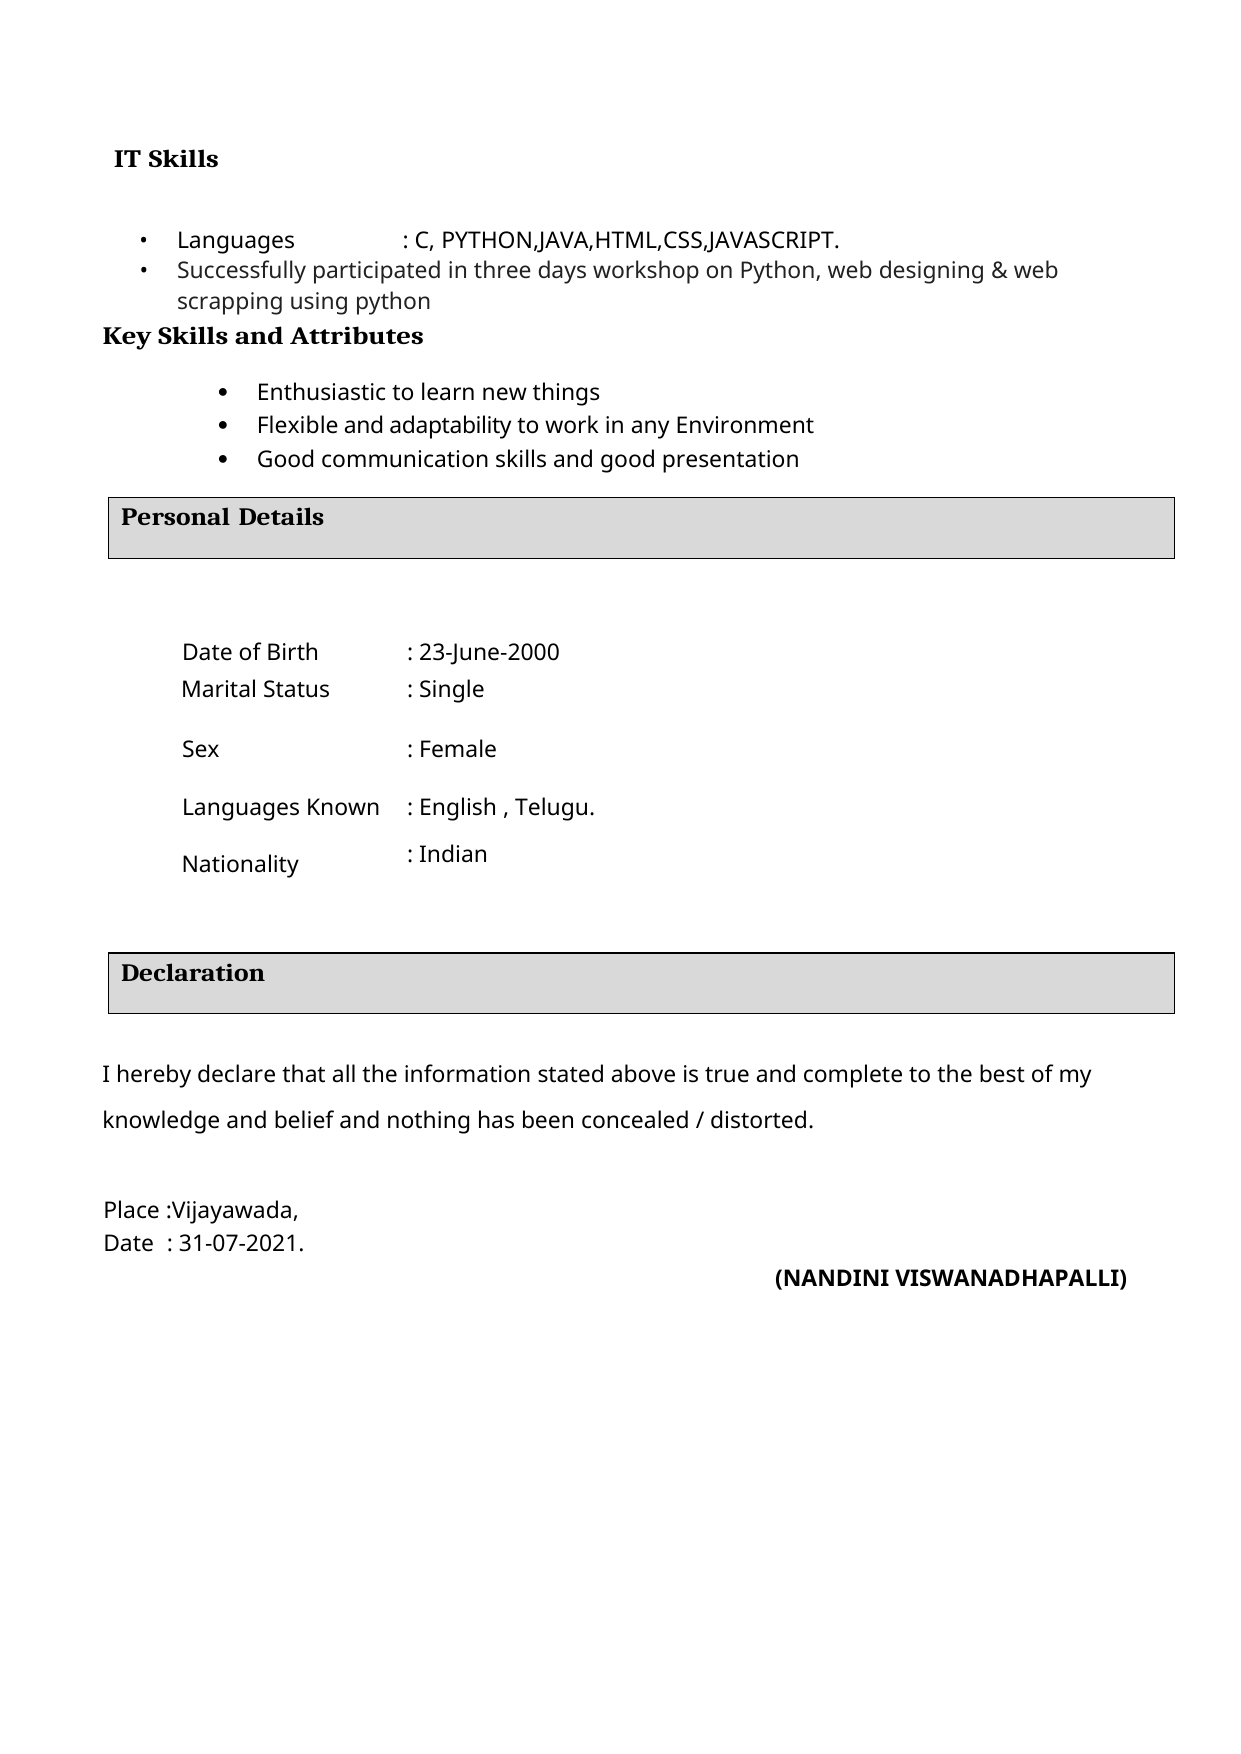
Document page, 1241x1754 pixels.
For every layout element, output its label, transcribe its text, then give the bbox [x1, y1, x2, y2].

table_cell : 23-June-2000 [383, 559, 1174, 667]
table_cell : Indian [383, 828, 1174, 952]
table_cell Languages Known [108, 776, 383, 828]
table_cell : English , Telugu. [383, 776, 1174, 828]
table_cell Sex [108, 716, 383, 776]
text I hereby declare that all the information stated above is true and complete to the best of my knowledge and belief and nothing has been concealed / distorted. [102, 1058, 1122, 1135]
table_cell Key Skills and Attributes [81, 317, 1144, 352]
list Good communication skills and good presentation [219, 443, 1196, 474]
table_header IT Skills [81, 144, 1144, 198]
table_cell Marital Status [108, 667, 383, 716]
table_cell : Female [383, 716, 1174, 776]
table_cell Nationality [108, 828, 383, 952]
table_cell Languages : C, PYTHON,JAVA,HTML,CSS,JAVASCRIPT. Successfully participated in three days workshop on Python, web designing & web scrapping using python [81, 198, 1144, 317]
table_cell [383, 954, 1174, 1013]
table_header [383, 498, 1174, 558]
list Flexible and adaptability to work in any Environment [219, 409, 1196, 441]
subtitle (NANDINI VISWANADHAPALLI) [69, 1262, 1127, 1293]
text Place :Vijayawada, Date : 31-07-2021. [103, 1194, 326, 1259]
table_cell : Single [383, 667, 1174, 716]
table_cell Date of Birth [108, 559, 383, 667]
table_cell Declaration [109, 954, 383, 1013]
table_header Personal Details [109, 498, 383, 558]
list Enthusiastic to learn new things [219, 376, 1196, 407]
